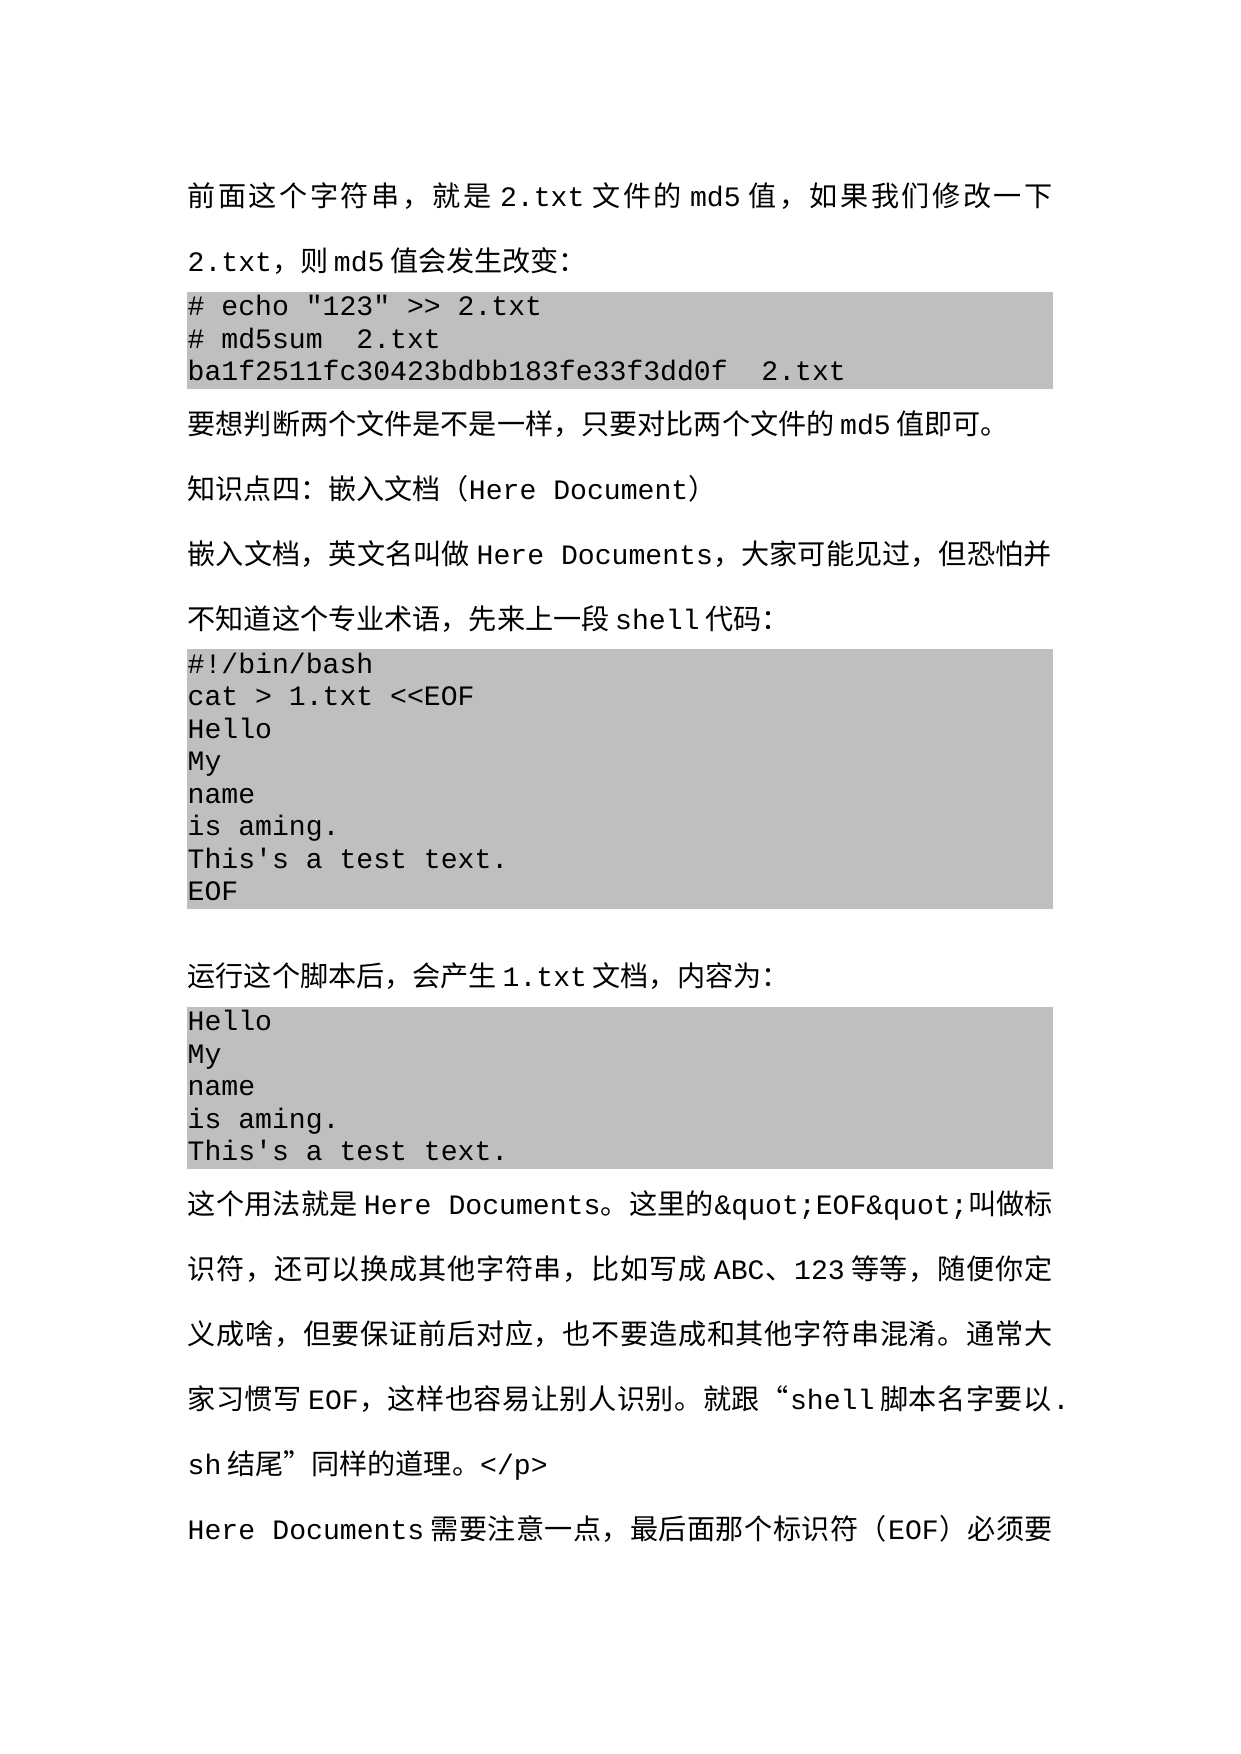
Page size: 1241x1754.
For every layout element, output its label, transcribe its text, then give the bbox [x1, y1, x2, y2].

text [187, 1494, 1053, 1559]
text is aming. [187, 1104, 1053, 1137]
text Hello [187, 1007, 1053, 1039]
text EOF [187, 877, 1053, 909]
text ba1f2511fc30423bdbb183fe33f3dd0f 2.txt [187, 357, 1053, 389]
text name [187, 779, 1053, 812]
text 要想判断两个文件是不是一样，只要对比两个文件的md5值即可。 [187, 389, 1053, 454]
text #!/bin/bash [187, 649, 1053, 682]
text 这个用法就是Here Documents。这里的&quot;EOF&quot;叫做标识符，还可以换成其他字符串，比如写成ABC、123等等，随便你定义成啥，但要保证前后对应，也不要造成和其他字符串混淆。通常大家习惯写EOF，这样也容易让别人识别。就跟“shell脚本名字要以.sh结尾”同样的道理。</p> [187, 1169, 1053, 1494]
text 运行这个脚本后，会产生1.txt文档，内容为： [187, 942, 1053, 1007]
text My [187, 747, 1053, 779]
text 前面这个字符串，就是2.txt文件的md5值，如果我们修改一下2.txt，则md5值会发生改变： [187, 162, 1053, 292]
text cat > 1.txt <<EOF [187, 682, 1053, 714]
text 知识点四：嵌入文档（Here Document） [187, 454, 1053, 519]
text This's a test text. [187, 1137, 1053, 1169]
text name [187, 1072, 1053, 1104]
text # md5sum 2.txt [187, 324, 1053, 357]
text My [187, 1039, 1053, 1072]
text # echo "123" >> 2.txt [187, 292, 1053, 324]
text is aming. [187, 812, 1053, 844]
text 嵌入文档，英文名叫做Here Documents，大家可能见过，但恐怕并不知道这个专业术语，先来上一段shell代码： [187, 519, 1053, 649]
text Hello [187, 714, 1053, 747]
text This's a test text. [187, 844, 1053, 877]
